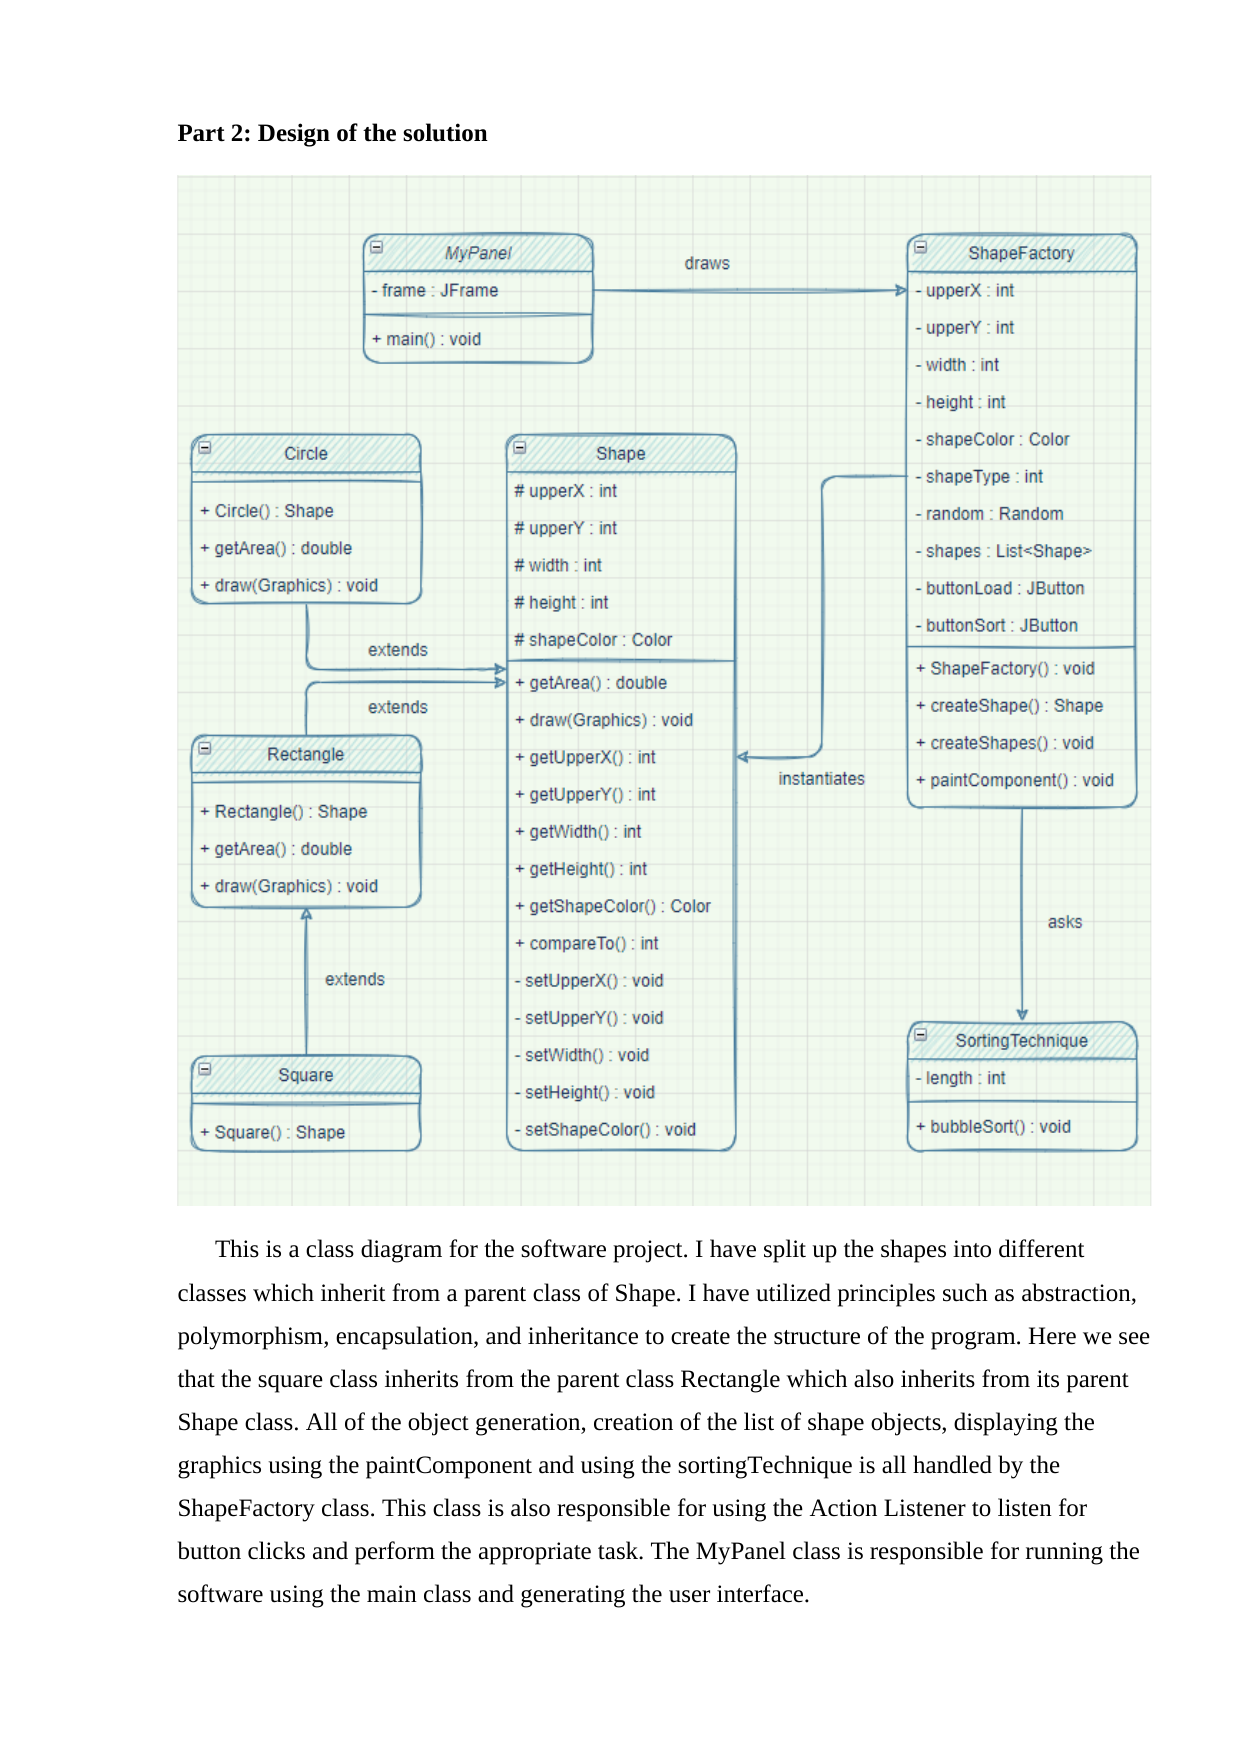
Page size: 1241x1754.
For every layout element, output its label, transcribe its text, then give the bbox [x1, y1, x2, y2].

text This is a class diagram for the software project. I have split up the shapes into different classes which inherit from a parent class of Shape. I have utilized principles such as abstraction, polymorphism, encapsulation, and inheritance to create the structure of the program. Here we see that the square class inherits from the parent class Rectangle which also inherits from its parent Shape class. All of the object generation, creation of the list of shape objects, displaying the graphics using the paintComponent and using the sortingTechnique is all handled by the ShapeFactory class. This class is also responsible for using the Action Listener to listen for button clicks and perform the appropriate task. The MyPanel class is responsible for running the software using the main class and generating the user interface. [177, 1234, 1152, 1608]
picture [177, 175, 1152, 1206]
text Part 2: Design of the solution [177, 118, 1152, 147]
